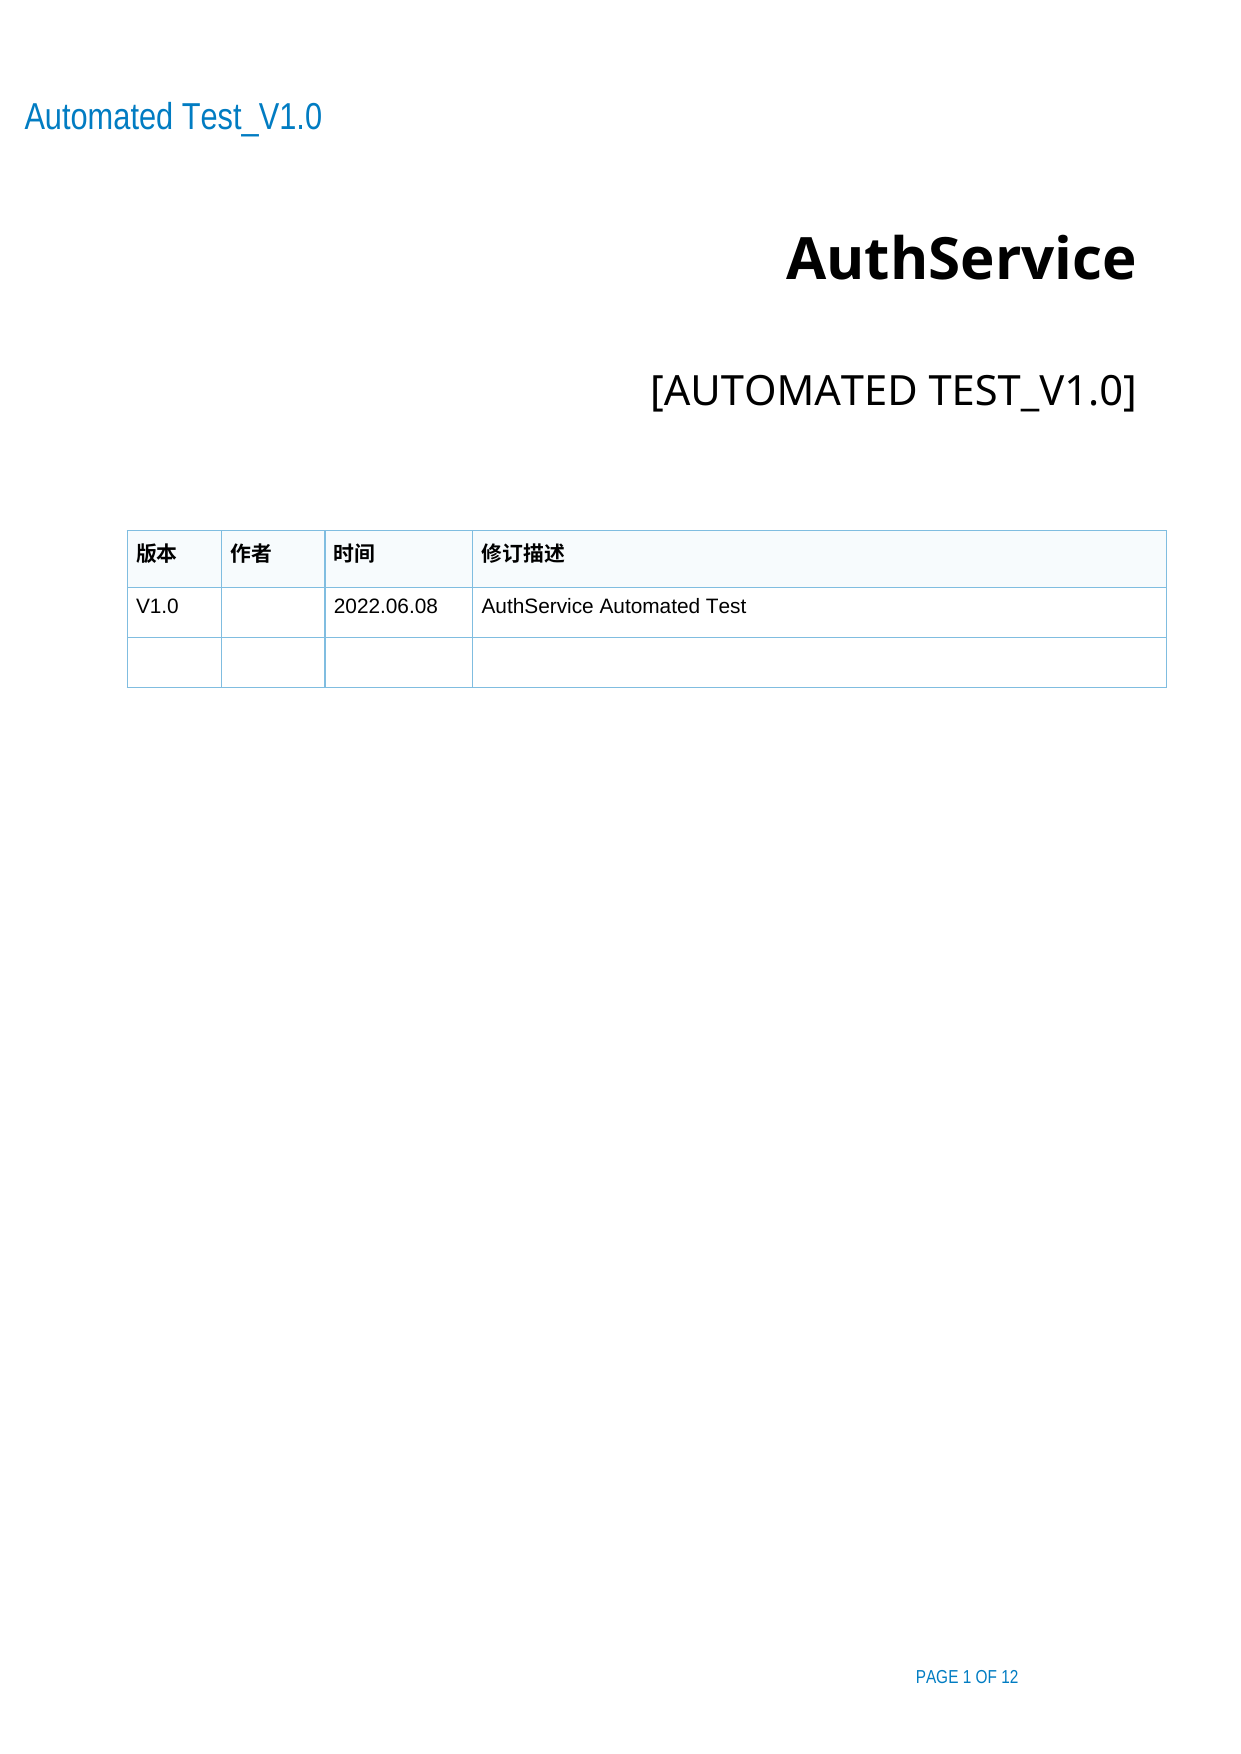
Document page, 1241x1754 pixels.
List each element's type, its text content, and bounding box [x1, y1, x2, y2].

title AuthService [118, 217, 1137, 297]
table_header 版本 [128, 531, 221, 587]
table_header 作者 [222, 531, 324, 587]
table_cell [222, 588, 324, 637]
table_cell V1.0 [128, 588, 221, 637]
table_cell AuthService Automated Test [473, 588, 1166, 637]
table_cell [473, 638, 1166, 687]
table_cell [222, 638, 324, 687]
title [Automated Test_V1.0] [118, 361, 1137, 417]
table_cell [326, 638, 472, 687]
table_cell [128, 638, 221, 687]
table_header 时间 [326, 531, 472, 587]
table_header 修订描述 [473, 531, 1166, 587]
table_cell 2022.06.08 [326, 588, 472, 637]
